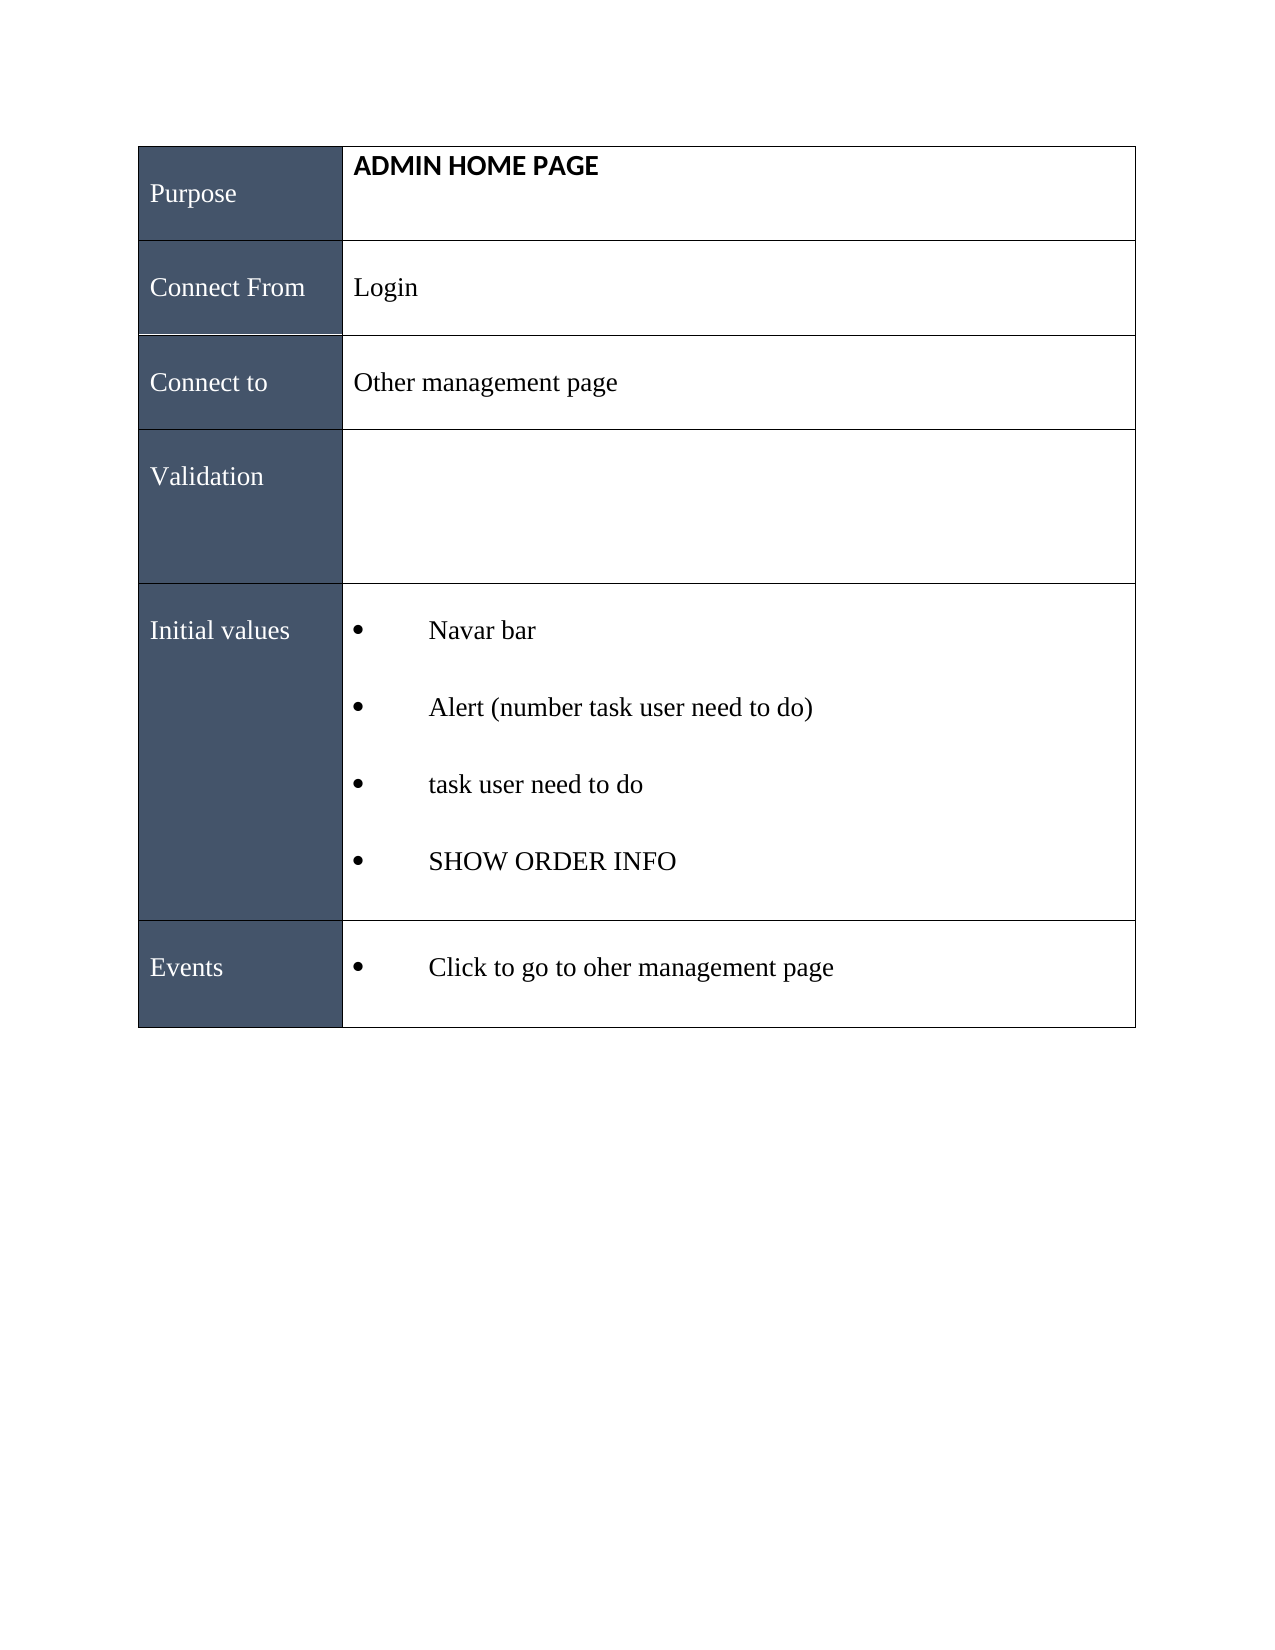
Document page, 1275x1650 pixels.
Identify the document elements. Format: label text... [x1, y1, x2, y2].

table_cell Events [139, 921, 342, 1027]
table_cell Login [343, 241, 1135, 334]
table_cell Click to go to oher management page [343, 921, 1135, 1027]
table_cell Connect to [139, 336, 342, 429]
table_cell Other management page [343, 336, 1135, 429]
table_header ADMIN HOME PAGE [343, 147, 1135, 240]
table_cell Connect From [139, 241, 342, 334]
table_cell Initial values [139, 584, 342, 920]
table_cell [343, 430, 1135, 583]
table_cell Navar bar Alert (number task user need to do) task user need to do SHOW ORDER INFO [343, 584, 1135, 920]
table_cell Validation [139, 430, 342, 583]
table_header Purpose [139, 147, 342, 240]
